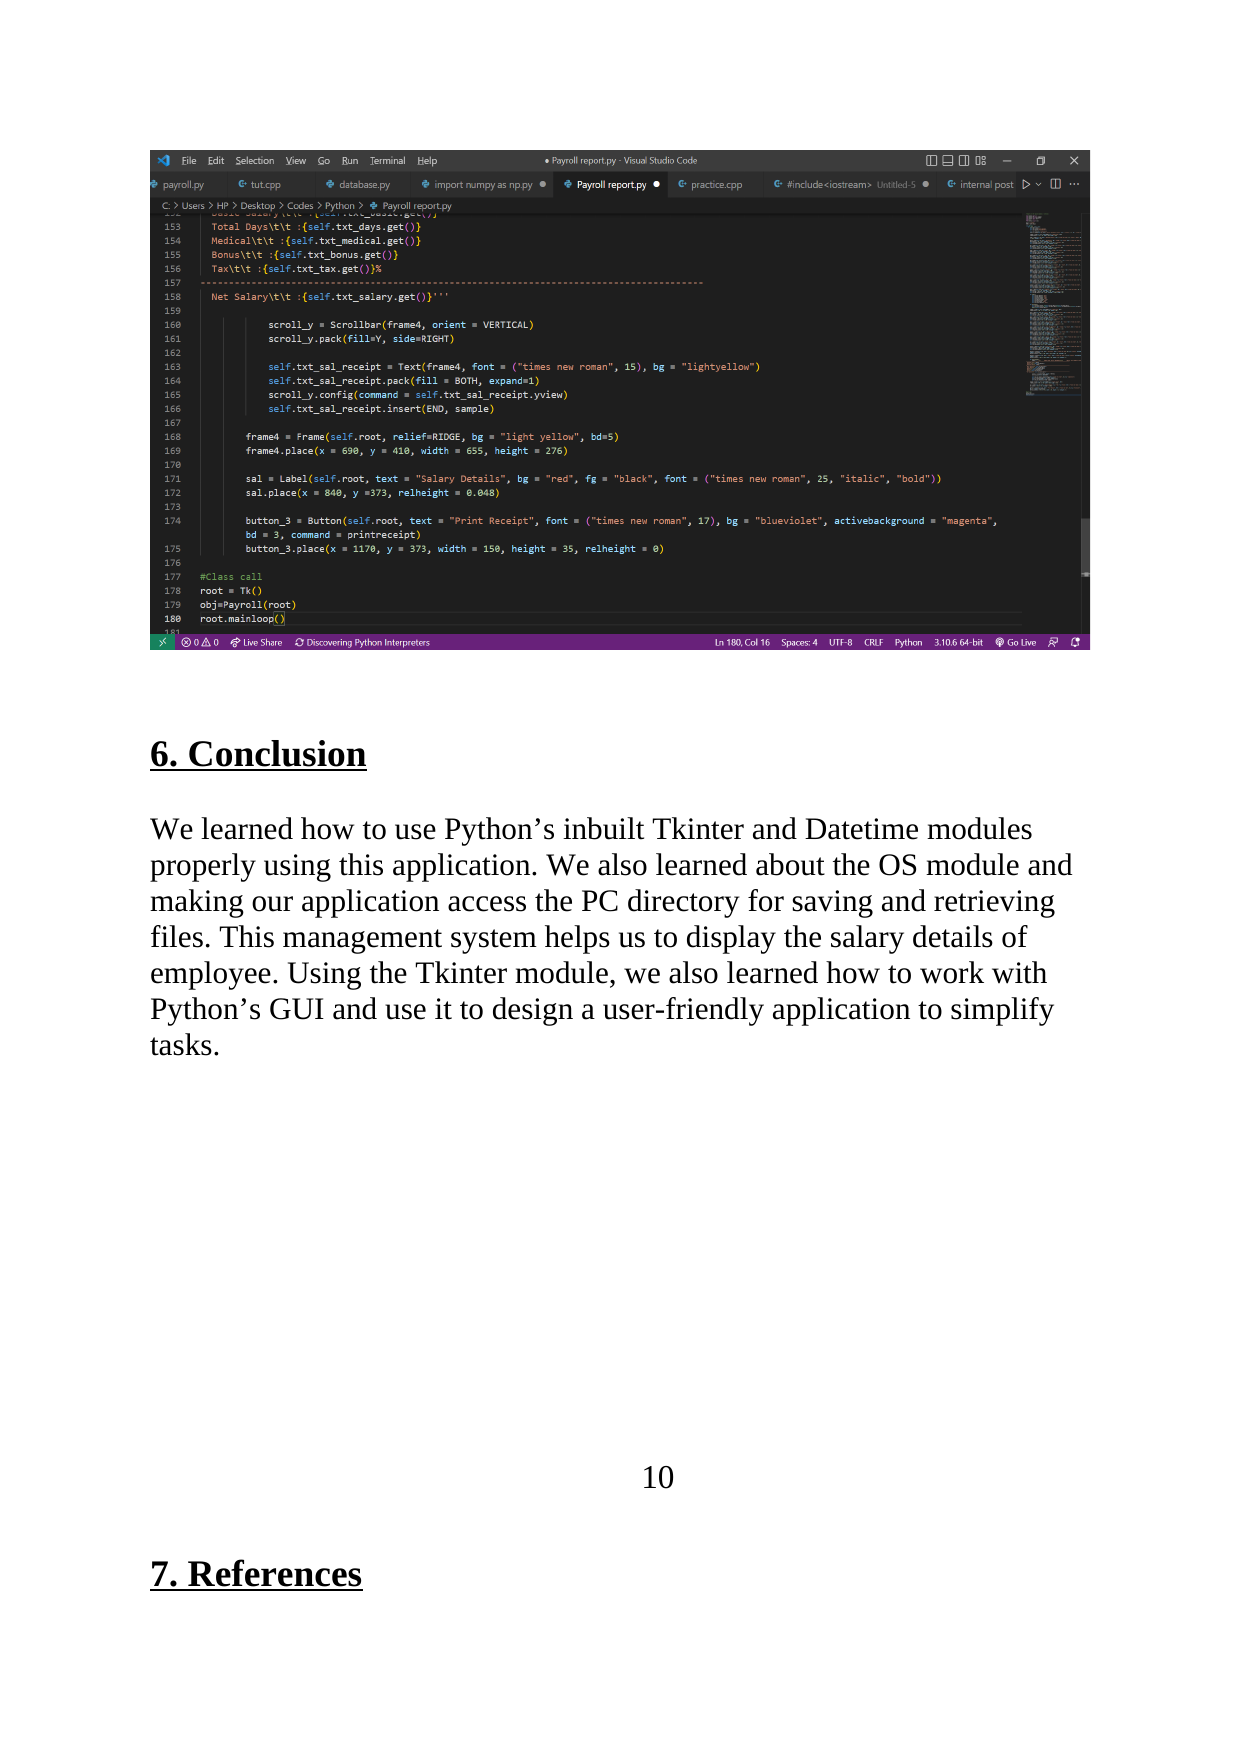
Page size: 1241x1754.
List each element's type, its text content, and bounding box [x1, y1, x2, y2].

text We learned how to use Python’s inbuilt Tkinter and Datetime modules properly using this application. We also learned about the OS module and making our application access the PC directory for saving and retrieving files. This management system helps us to display the salary details of employee. Using the Tkinter module, we also learned how to work with Python’s GUI and use it to design a user-friendly application to simplify tasks. [150, 811, 1090, 1062]
list 10 [225, 1457, 1090, 1496]
text 7. References [150, 1551, 1090, 1594]
text 6. Conclusion [150, 732, 1090, 775]
picture [150, 150, 1091, 650]
